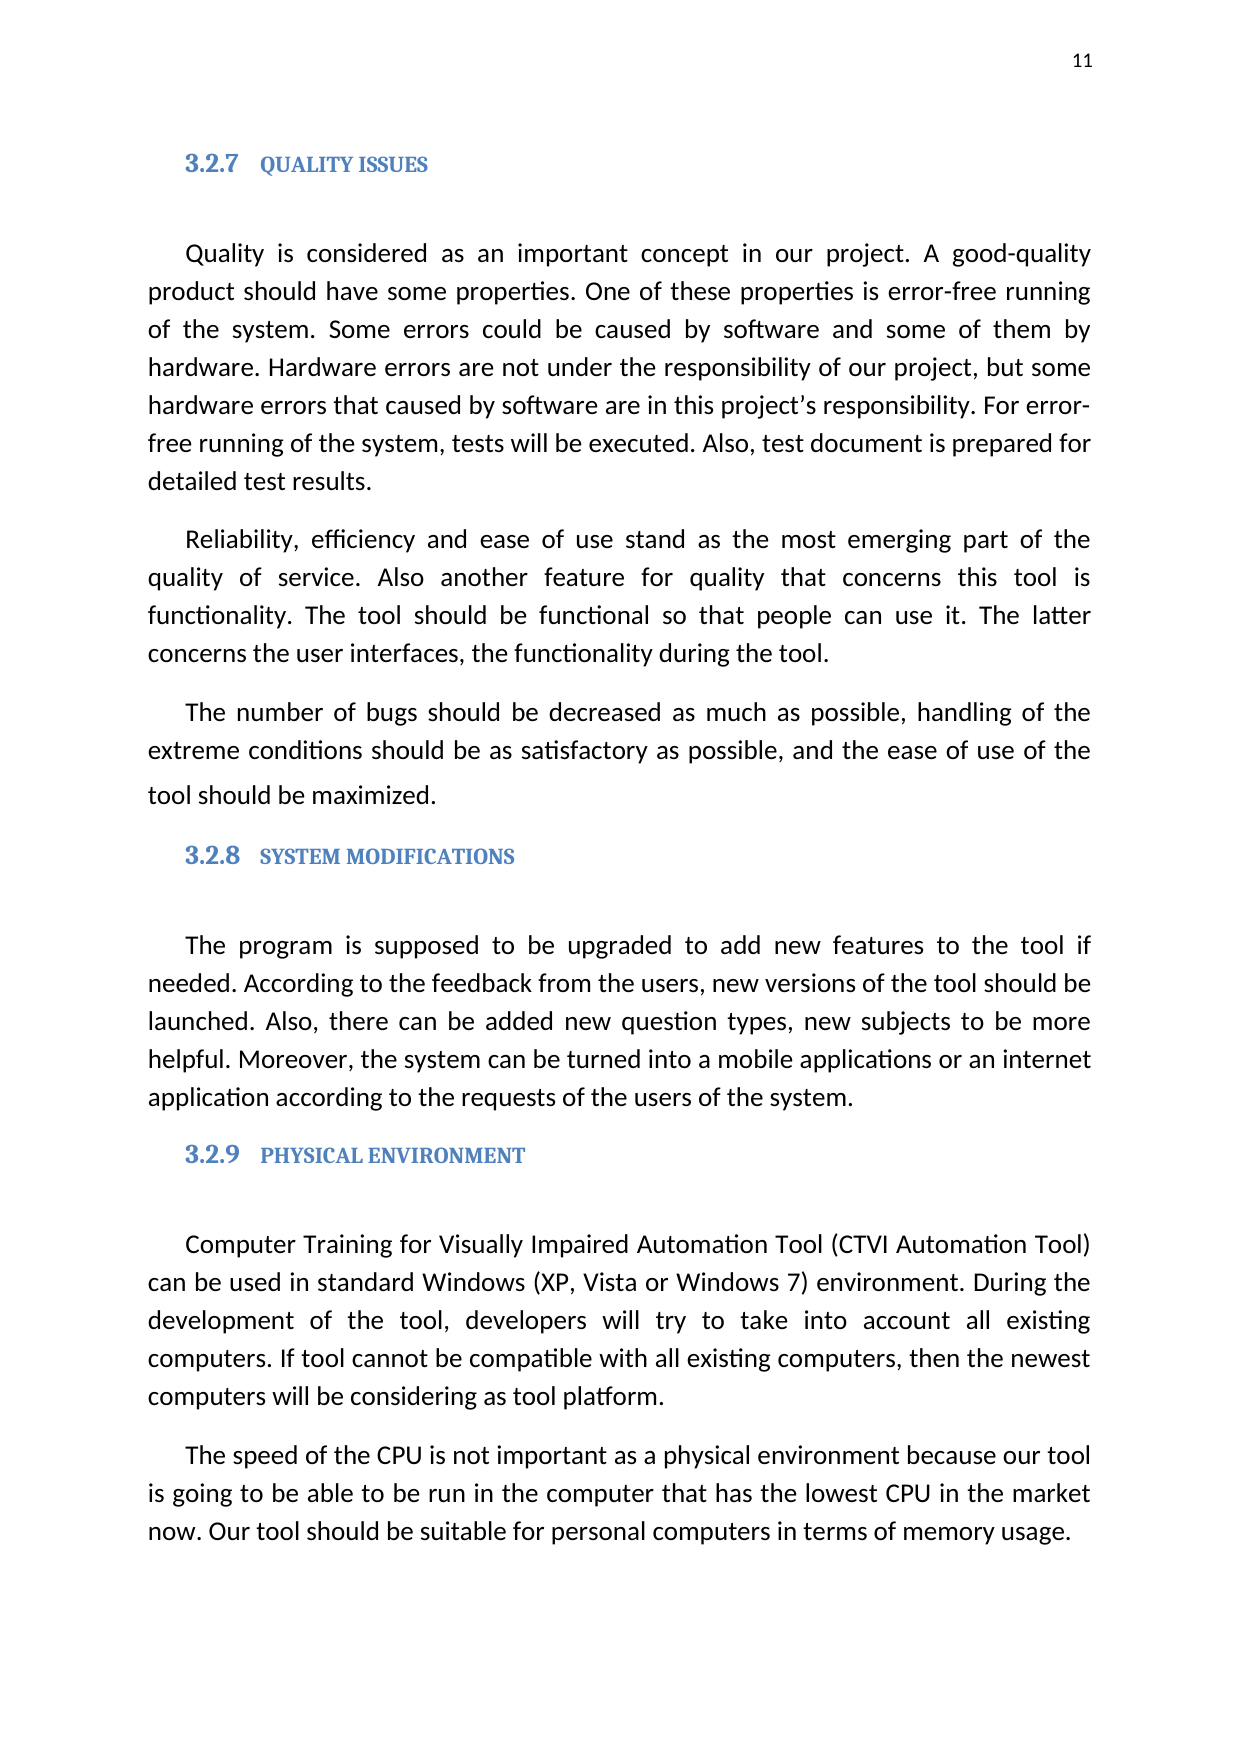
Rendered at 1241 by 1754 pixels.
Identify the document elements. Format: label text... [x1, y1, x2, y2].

text Computer Training for Visually Impaired Automation Tool (CTVI Automation Tool) can be used in standard Windows (XP, Vista or Windows 7) environment. During the development of the tool, developers will try to take into account all existing computers. If tool cannot be compatible with all existing computers, then the newest computers will be considering as tool platform. [148, 1228, 1093, 1412]
subtitle PHYSICAL ENVIRONMENT [185, 1139, 1093, 1170]
subtitle SYSTEM MODIFICATIONS [185, 840, 1093, 871]
subtitle QUALITY ISSUES [185, 148, 1093, 179]
text Quality is considered as an important concept in our project. A good-quality product should have some properties. One of these properties is error-free running of the system. Some errors could be caused by software and some of them by hardware. Hardware errors are not under the responsibility of our project, but some hardware errors that caused by software are in this project’s responsibility. For error-free running of the system, tests will be executed. Also, test document is prepared for detailed test results. [148, 236, 1093, 497]
text Reliability, efficiency and ease of use stand as the most emerging part of the quality of service. Also another feature for quality that concerns this tool is functionality. The tool should be functional so that people can use it. The latter concerns the user interfaces, the functionality during the tool. [148, 523, 1093, 669]
text The number of bugs should be decreased as much as possible, handling of the extreme conditions should be as satisfactory as possible, and the ease of use of the tool should be maximized. [148, 695, 1093, 813]
text The program is supposed to be upgraded to add new features to the tool if needed. According to the feedback from the users, new versions of the tool should be launched. Also, there can be added new question types, new subjects to be more helpful. Moreover, the system can be turned into a mobile applications or an internet application according to the requests of the users of the system. [148, 928, 1093, 1113]
text The speed of the CPU is not important as a physical environment because our tool is going to be able to be run in the computer that has the lowest CPU in the market now. Our tool should be suitable for personal computers in terms of memory usage. [148, 1438, 1093, 1547]
